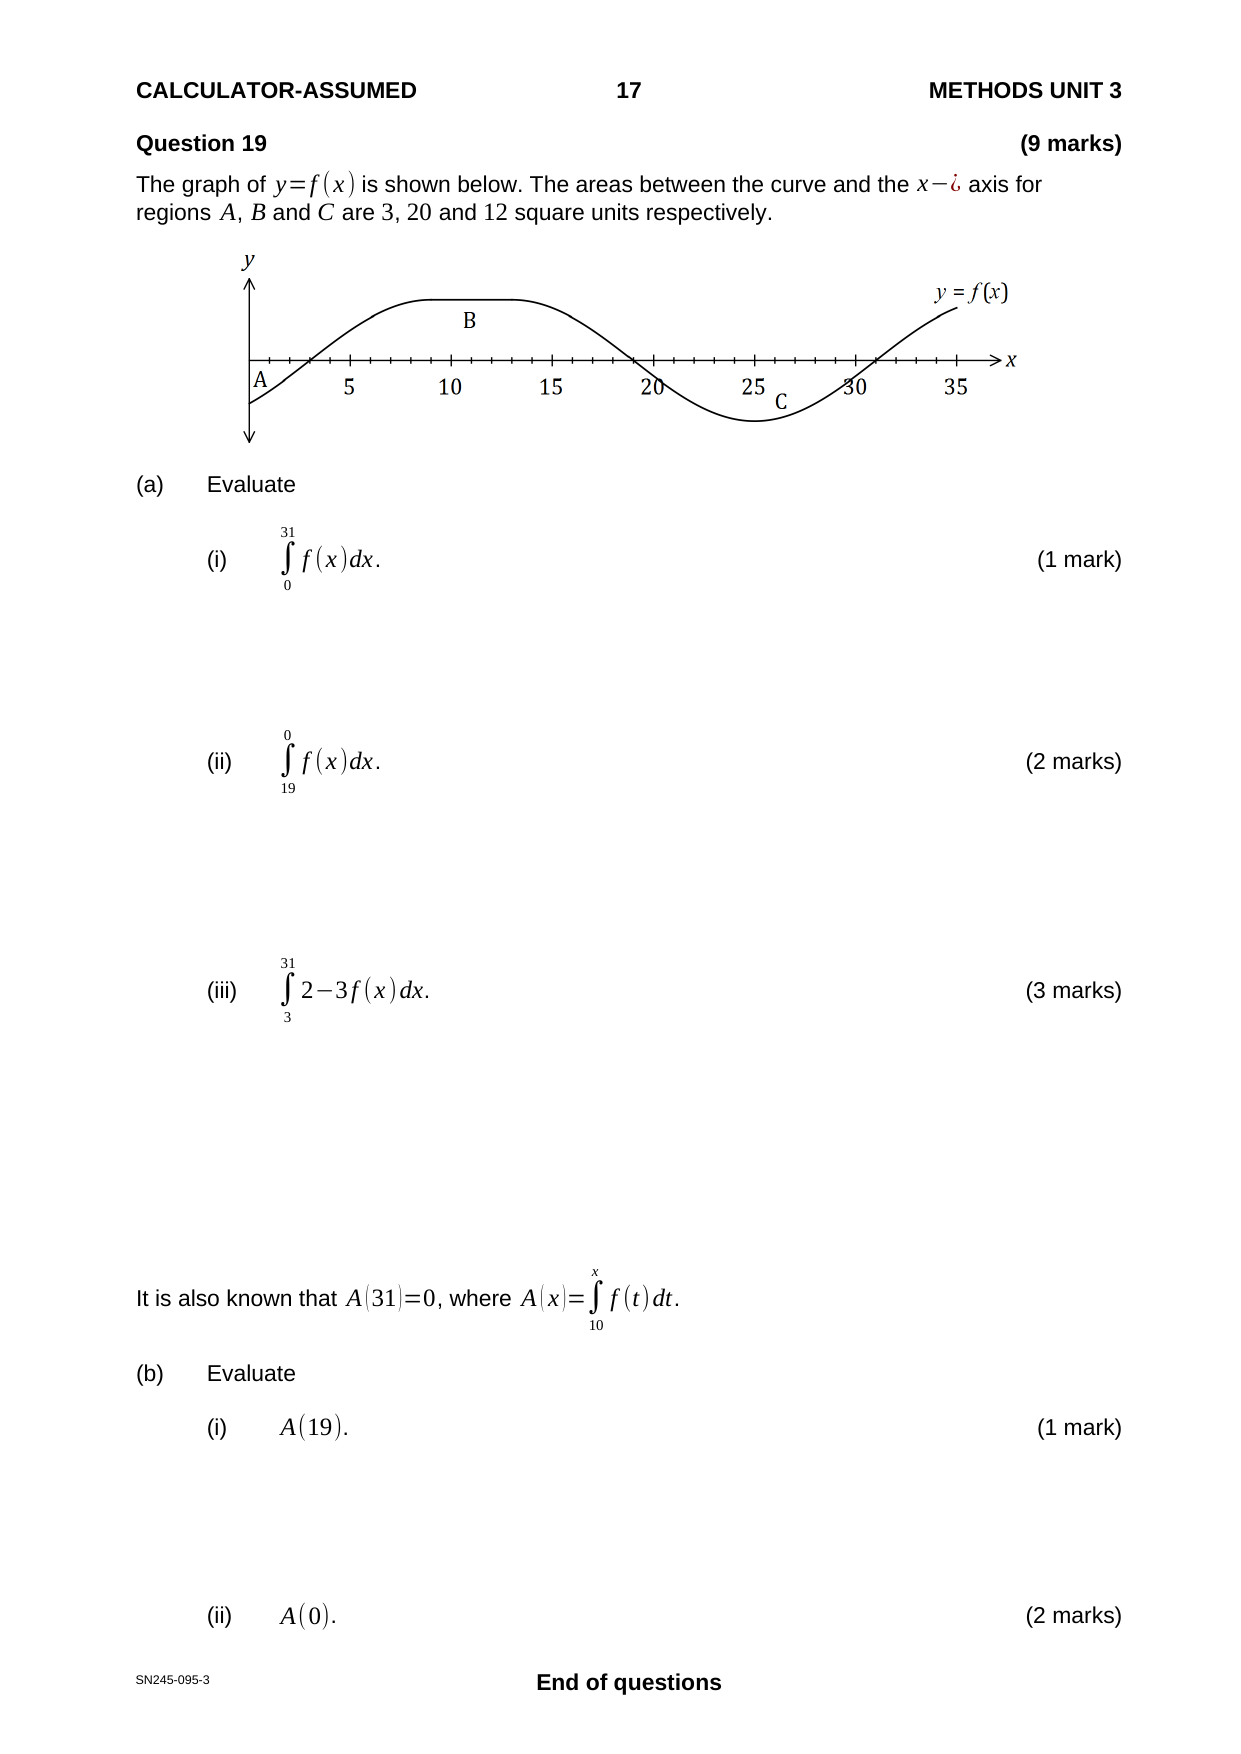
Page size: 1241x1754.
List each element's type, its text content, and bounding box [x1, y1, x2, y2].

text (a) Evaluate [136, 471, 1122, 497]
text Question 19 (9 marks) [136, 130, 1122, 156]
text (b) Evaluate [136, 1360, 1122, 1386]
text (iii) . (3 marks) [207, 955, 1122, 1026]
text (ii) . (2 marks) [207, 726, 1122, 797]
text It is also known that , where . [136, 1263, 1122, 1333]
text (i) . (1 mark) [207, 523, 1122, 594]
text The graph of is shown below. The areas between the curve and the axis for regions , and are , and square units respectively. [136, 169, 1122, 226]
picture [238, 252, 1019, 445]
text (i) . (1 mark) [207, 1412, 1122, 1442]
text (ii) . (2 marks) [207, 1601, 1122, 1631]
